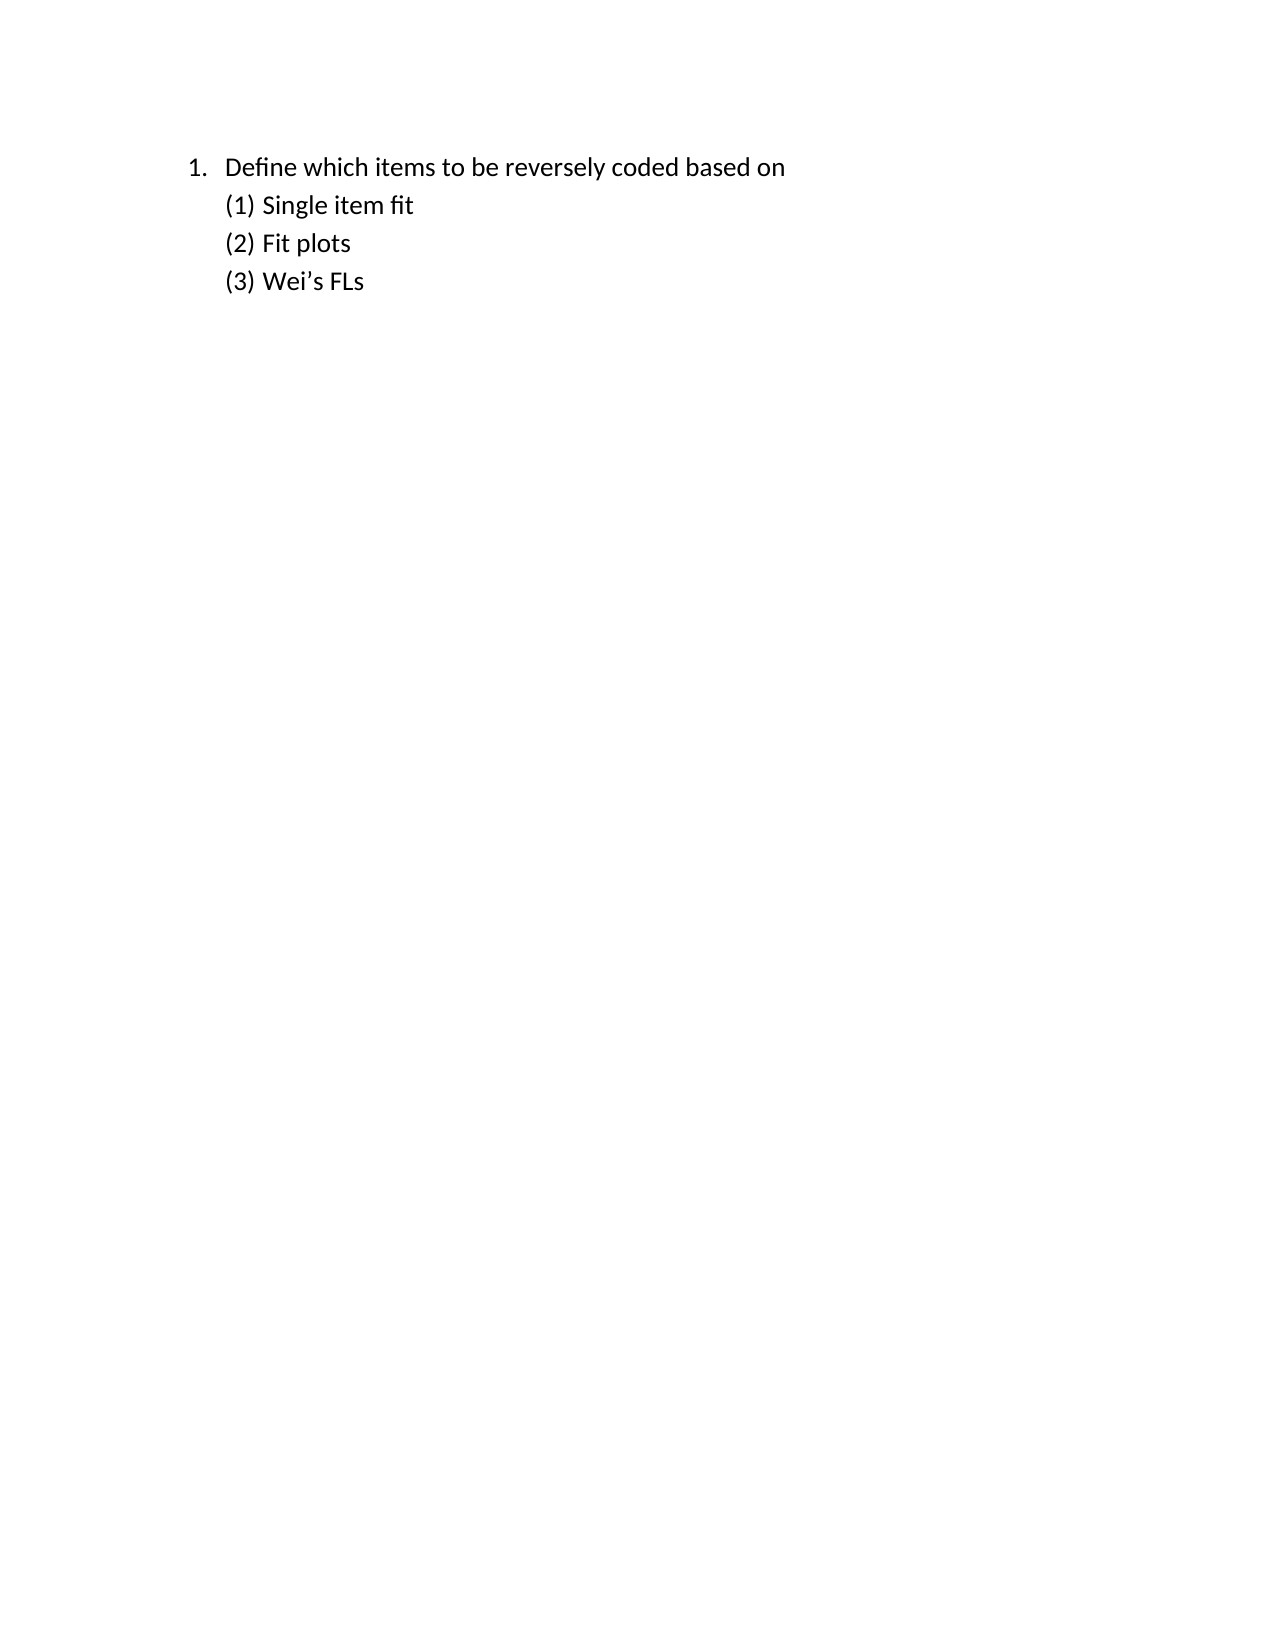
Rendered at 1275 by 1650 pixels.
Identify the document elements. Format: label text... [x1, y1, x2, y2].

list Fit plots [225, 226, 1125, 259]
list Wei’s FLs [225, 264, 1125, 297]
list Define which items to be reversely coded based on [187, 150, 1125, 183]
list Single item fit [225, 188, 1125, 221]
